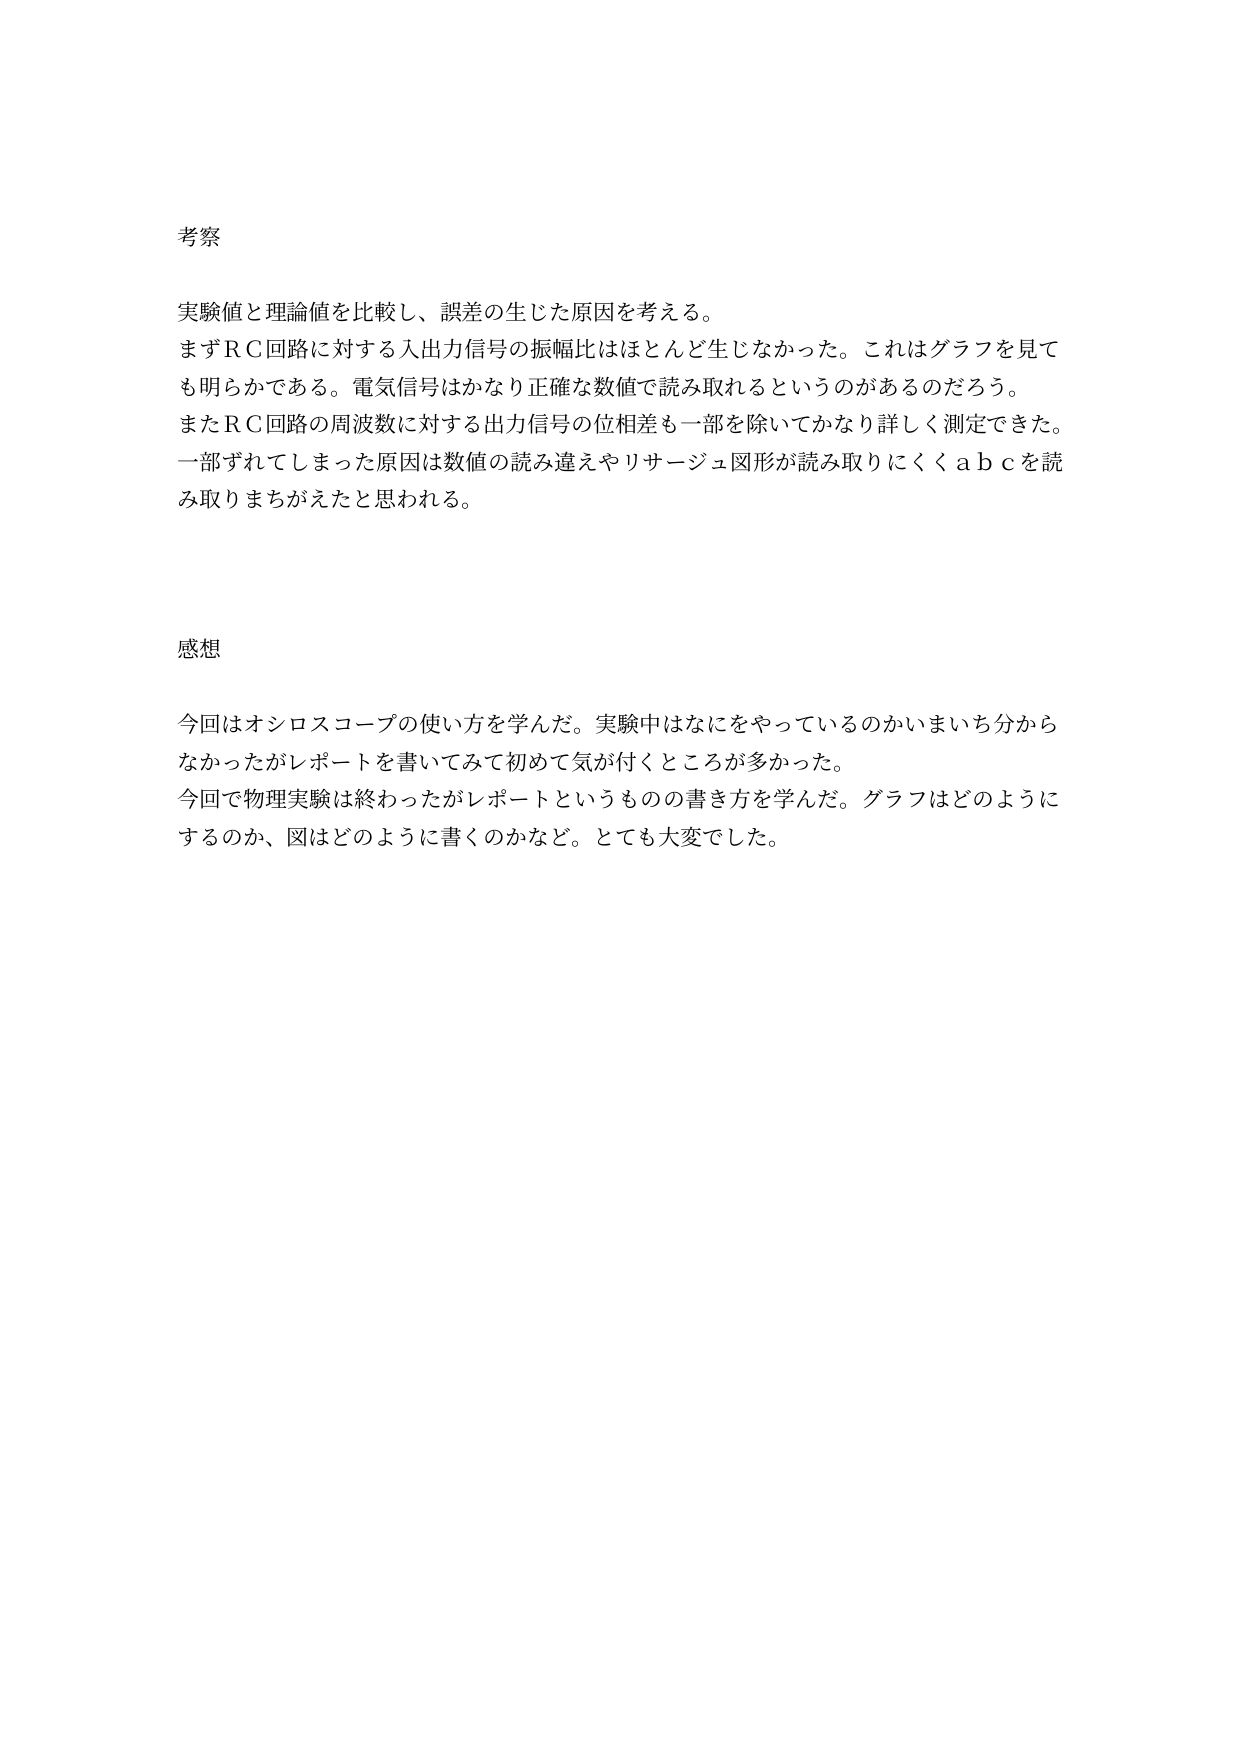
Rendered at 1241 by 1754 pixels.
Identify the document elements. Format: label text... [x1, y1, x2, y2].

text またＲＣ回路の周波数に対する出力信号の位相差も一部を除いてかなり詳しく測定できた。 [177, 404, 1063, 442]
text 今回はオシロスコープの使い方を学んだ。実験中はなにをやっているのかいまいち分からなかったがレポートを書いてみて初めて気が付くところが多かった。 [177, 704, 1063, 779]
text 一部ずれてしまった原因は数値の読み違えやリサージュ図形が読み取りにくくａｂｃを読み取りまちがえたと思われる。 [177, 442, 1063, 517]
text 今回で物理実験は終わったがレポートというものの書き方を学んだ。グラフはどのようにするのか、図はどのように書くのかなど。とても大変でした。 [177, 779, 1063, 854]
text まずＲＣ回路に対する入出力信号の振幅比はほとんど生じなかった。これはグラフを見ても明らかである。電気信号はかなり正確な数値で読み取れるというのがあるのだろう。 [177, 329, 1063, 404]
text 実験値と理論値を比較し、誤差の生じた原因を考える。 [177, 292, 1063, 329]
text 感想 [177, 629, 1063, 667]
text 考察 [177, 217, 1063, 254]
